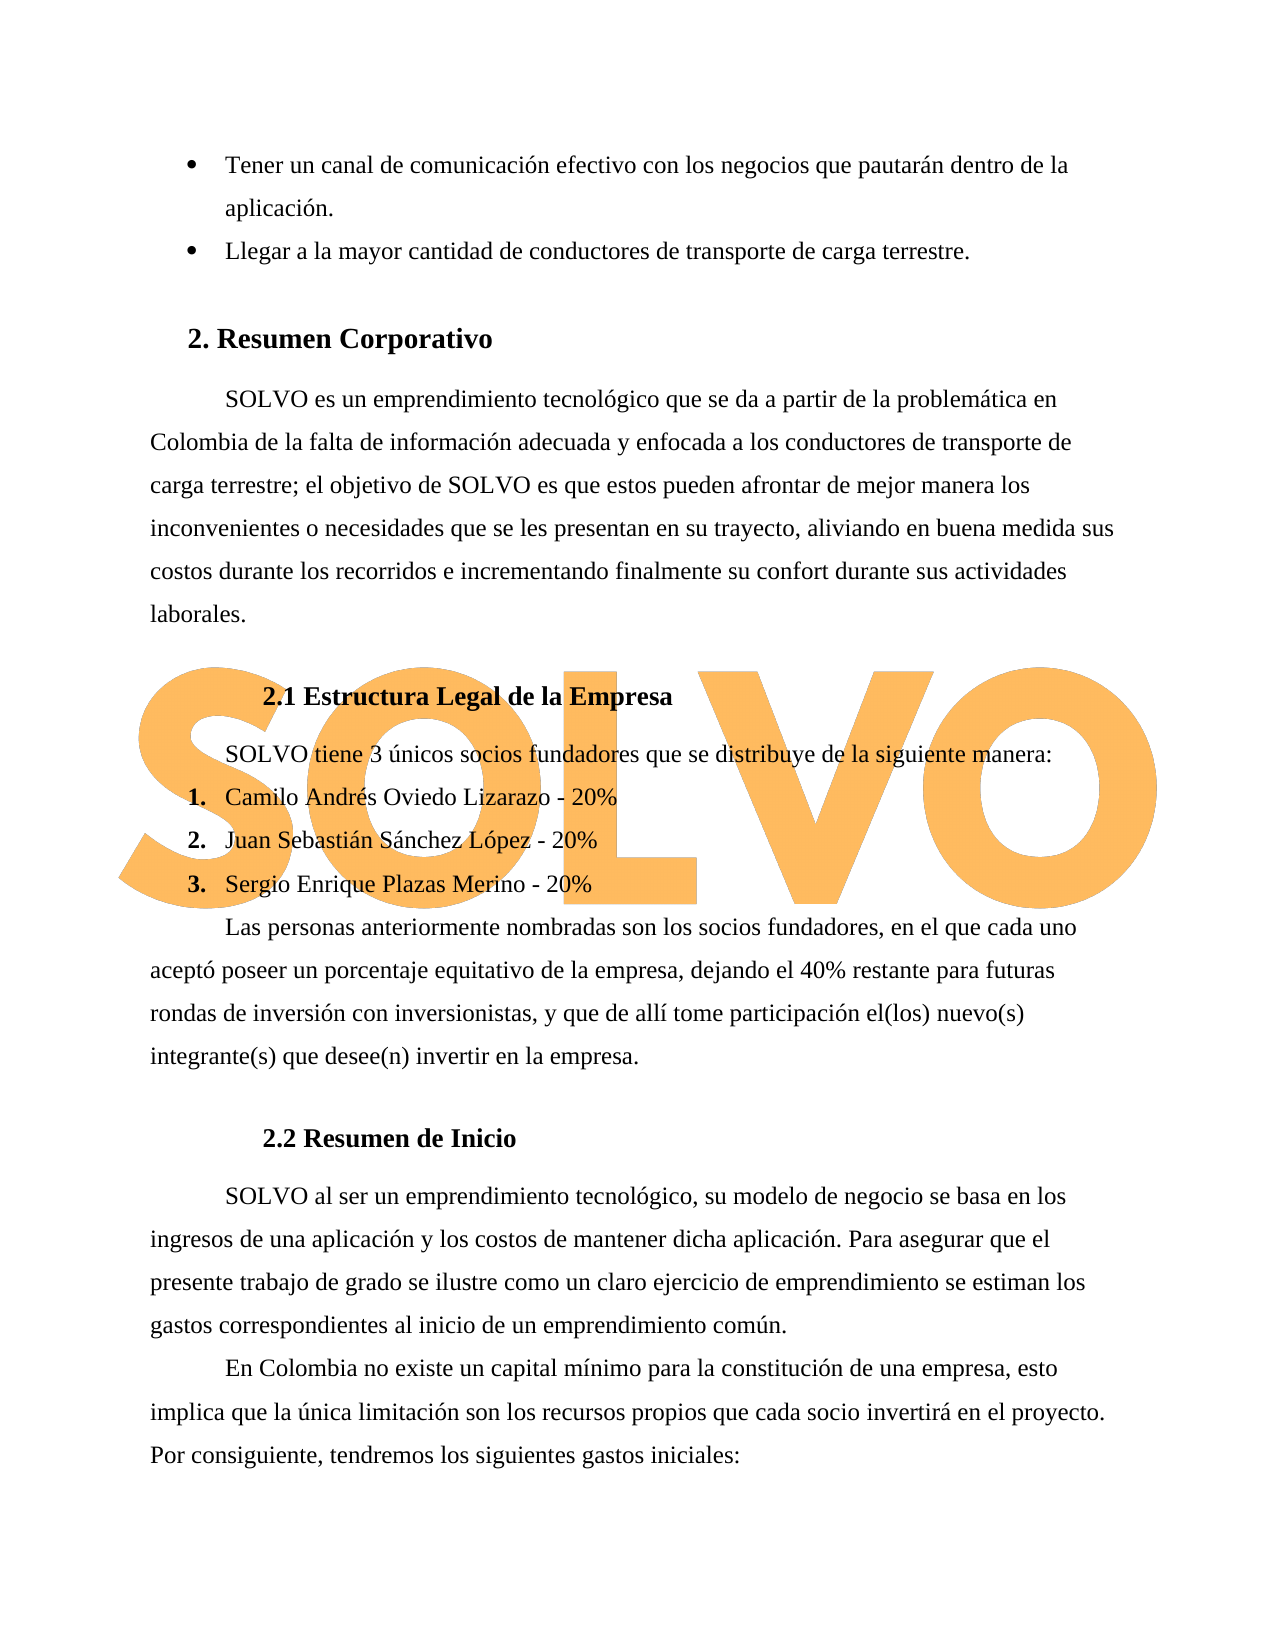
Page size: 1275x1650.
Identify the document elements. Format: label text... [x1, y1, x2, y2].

subtitle 2. Resumen Corporativo [187, 321, 1125, 354]
text En Colombia no existe un capital mínimo para la constitución de una empresa, esto implica que la única limitación son los recursos propios que cada socio invertirá en el proyecto. Por consiguiente, tendremos los siguientes gastos iniciales: [150, 1353, 1125, 1468]
list Juan Sebastián Sánchez López - 20% [187, 826, 1125, 854]
list Camilo Andrés Oviedo Lizarazo - 20% [187, 782, 1125, 811]
picture [112, 647, 1163, 1003]
subtitle 2.1 Estructura Legal de la Empresa [262, 680, 1125, 711]
text SOLVO al ser un emprendimiento tecnológico, su modelo de negocio se basa en los ingresos de una aplicación y los costos de mantener dicha aplicación. Para asegurar que el presente trabajo de grado se ilustre como un claro ejercicio de emprendimiento se estiman los gastos correspondientes al inicio de un emprendimiento común. [150, 1181, 1125, 1339]
text SOLVO es un emprendimiento tecnológico que se da a partir de la problemática en Colombia de la falta de información adecuada y enfocada a los conductores de transporte de carga terrestre; el objetivo de SOLVO es que estos pueden afrontar de mejor manera los inconvenientes o necesidades que se les presentan en su trayecto, aliviando en buena medida sus costos durante los recorridos e incrementando finalmente su confort durante sus actividades laborales. [150, 384, 1125, 628]
list Tener un canal de comunicación efectivo con los negocios que pautarán dentro de la aplicación. [187, 150, 1125, 222]
subtitle 2.2 Resumen de Inicio [262, 1122, 1125, 1153]
list Sergio Enrique Plazas Merino - 20% [187, 869, 1125, 897]
text Las personas anteriormente nombradas son los socios fundadores, en el que cada uno aceptó poseer un porcentaje equitativo de la empresa, dejando el 40% restante para futuras rondas de inversión con inversionistas, y que de allí tome participación el(los) nuevo(s) integrante(s) que desee(n) invertir en la empresa. [150, 912, 1125, 1070]
text SOLVO tiene 3 únicos socios fundadores que se distribuye de la siguiente manera: [150, 739, 1125, 768]
list Llegar a la mayor cantidad de conductores de transporte de carga terrestre. [187, 236, 1125, 265]
